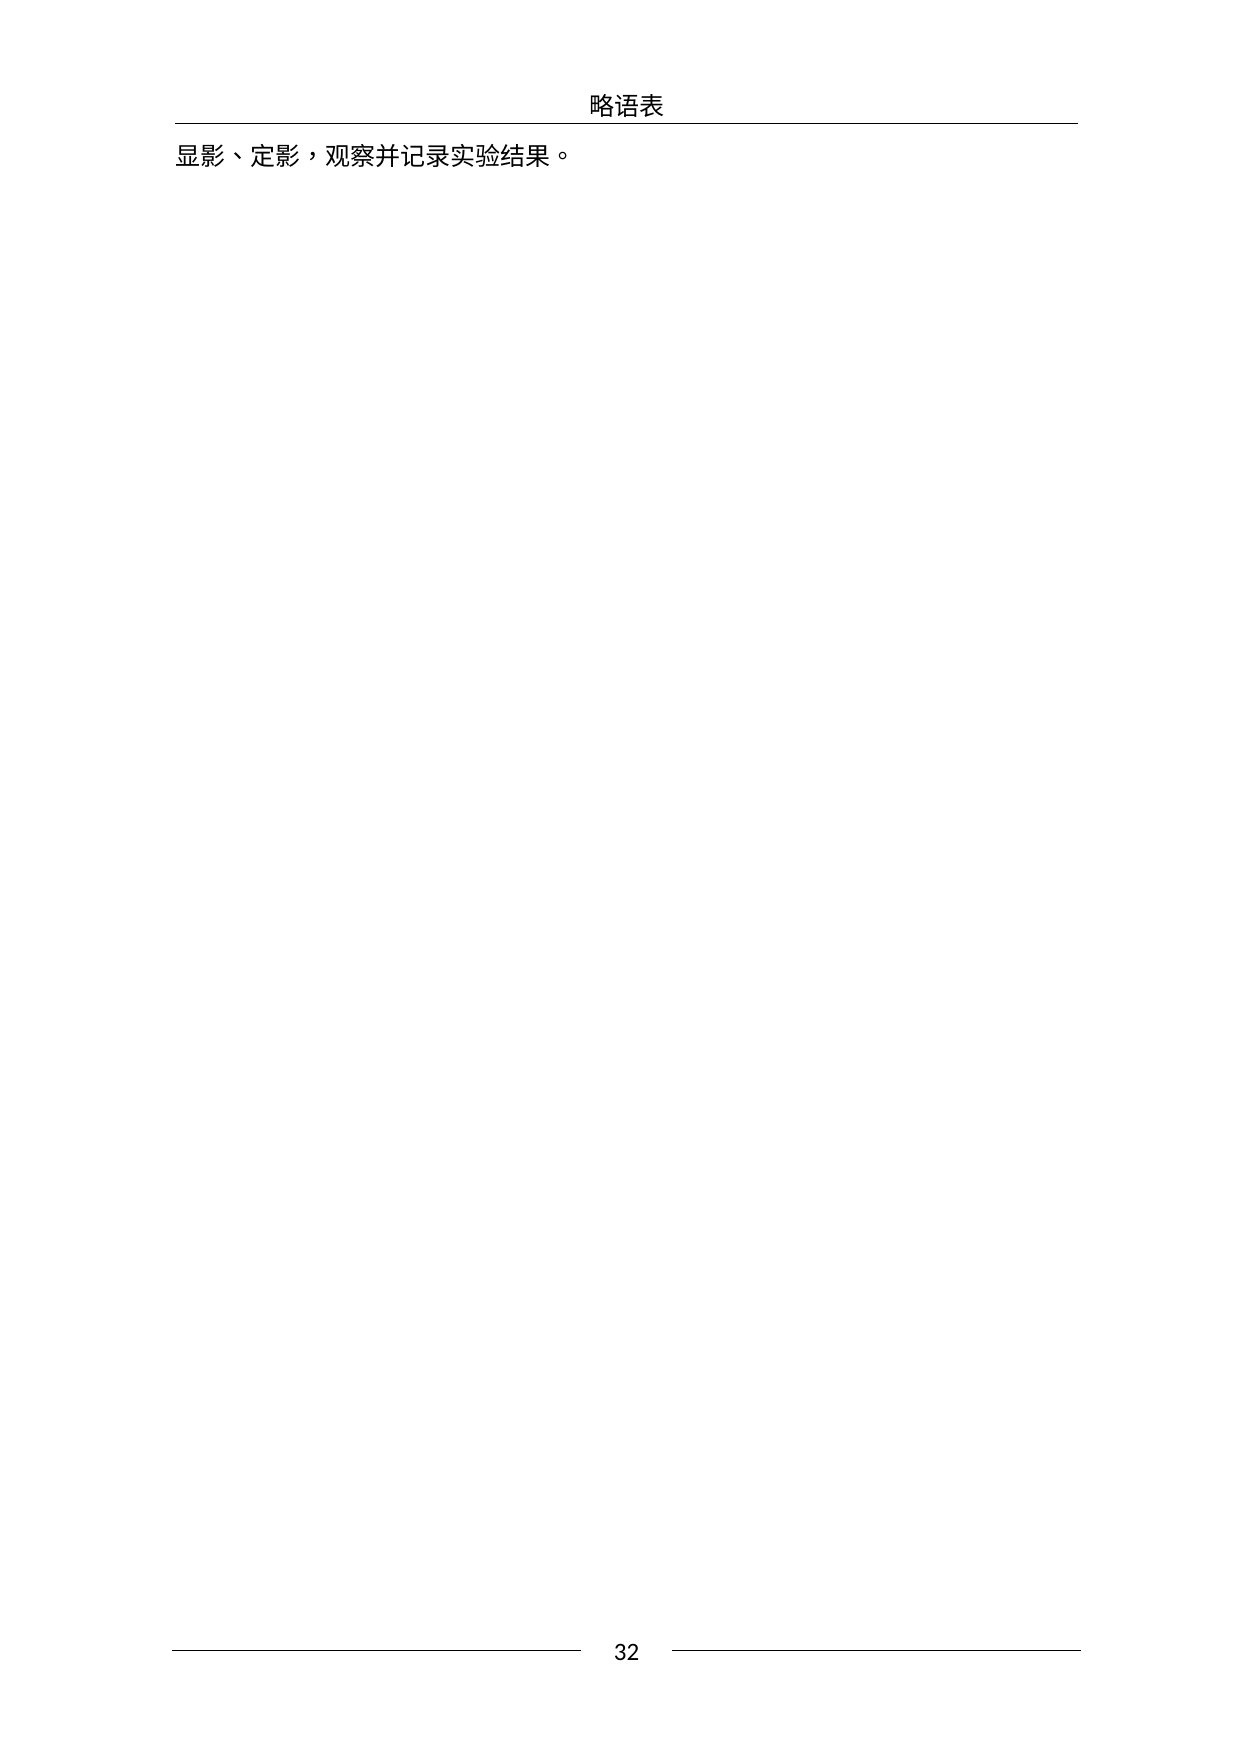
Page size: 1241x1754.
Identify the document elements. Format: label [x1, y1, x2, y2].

text [175, 124, 1078, 173]
